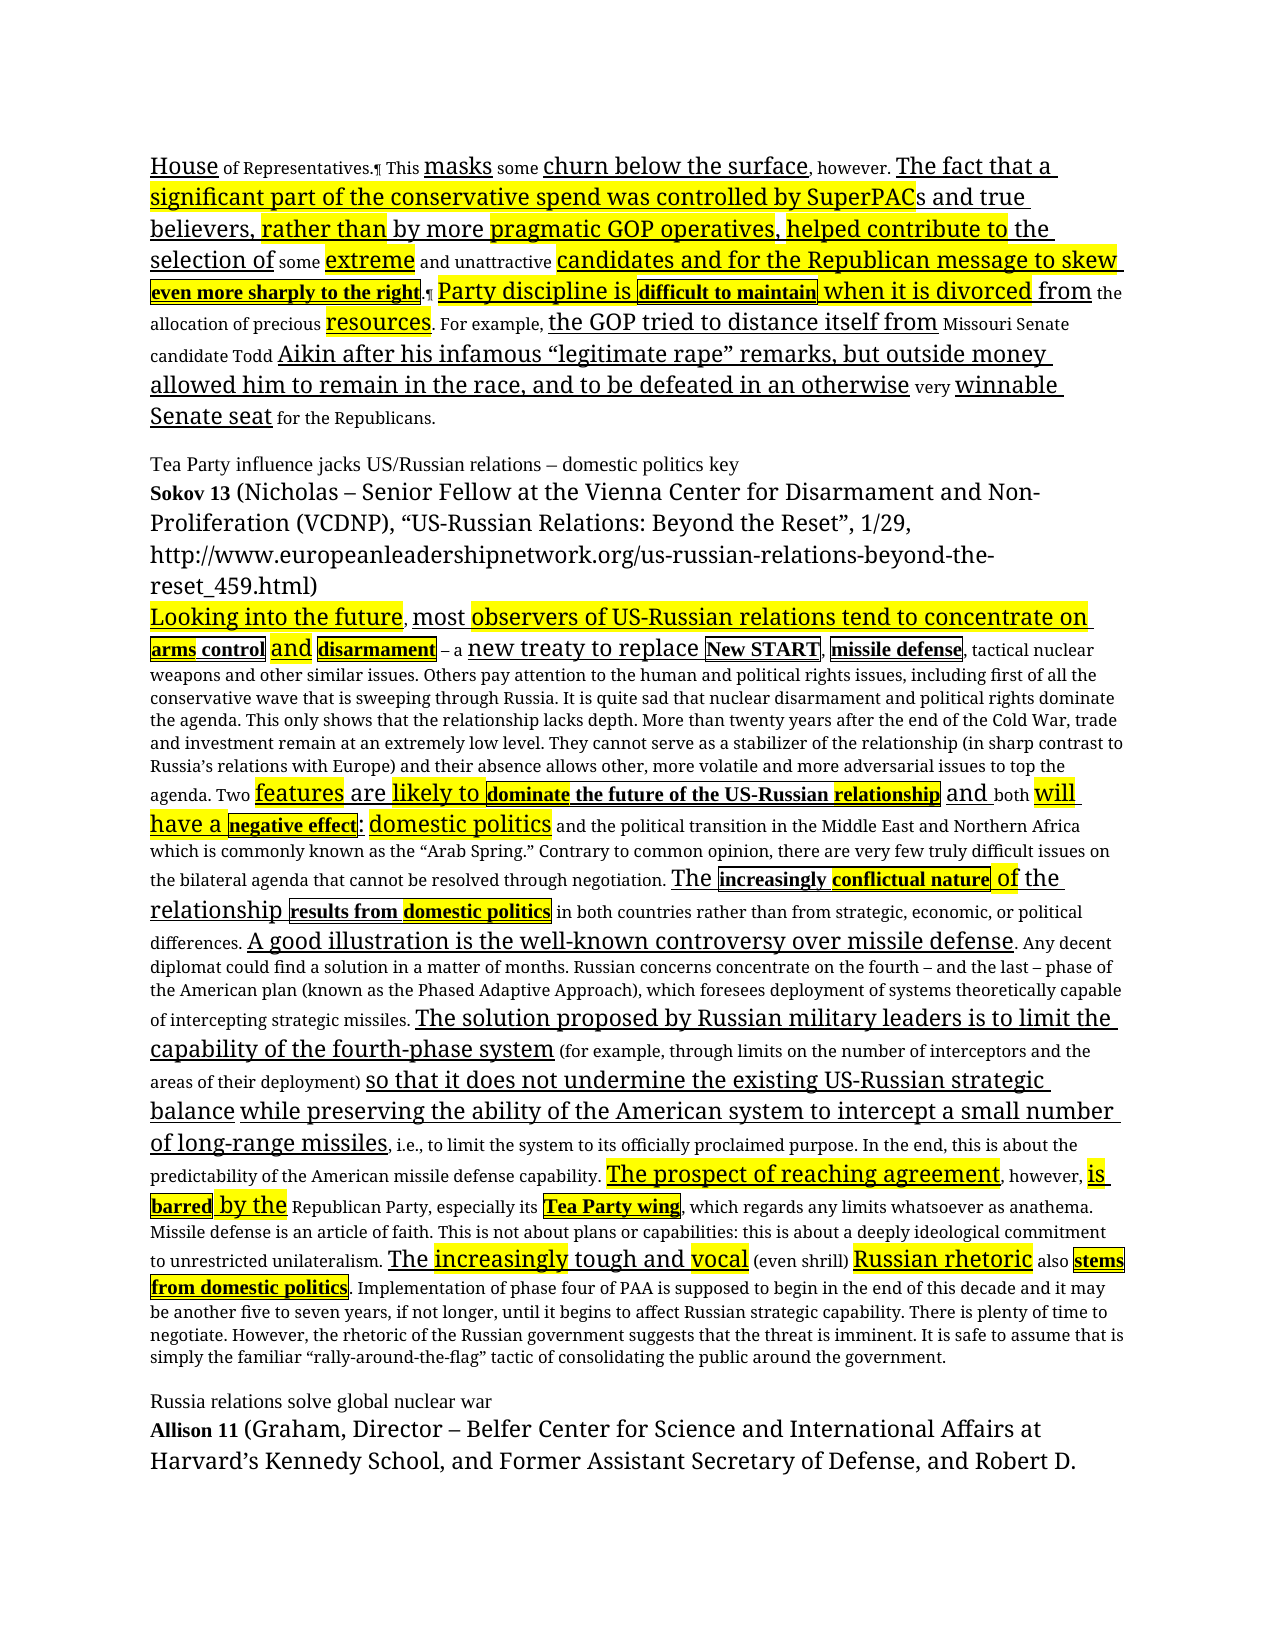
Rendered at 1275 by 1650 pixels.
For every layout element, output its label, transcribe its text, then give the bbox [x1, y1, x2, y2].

subtitle Russia relations solve global nuclear war [150, 1389, 1125, 1413]
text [150, 150, 1125, 431]
subtitle Tea Party influence jacks US/Russian relations – domestic politics key [150, 452, 1125, 476]
text Sokov 13 (Nicholas – Senior Fellow at the Vienna Center for Disarmament and Non-Proliferation (VCDNP), “US-Russian Relations: Beyond the Reset”, 1/29, http://www.europeanleadershipnetwork.org/us-russian-relations-beyond-the-reset_459.html) [150, 476, 1125, 601]
text Looking into the future, most observers of US-Russian relations tend to concentrate on arms control and disarmament – a new treaty to replace New START, missile defense, tactical nuclear weapons and other similar issues. Others pay attention to the human and political rights issues, including first of all the conservative wave that is sweeping through Russia. It is quite sad that nuclear disarmament and political rights dominate the agenda. This only shows that the relationship lacks depth. More than twenty years after the end of the Cold War, trade and investment remain at an extremely low level. They cannot serve as a stabilizer of the relationship (in sharp contrast to Russia’s relations with Europe) and their absence allows other, more volatile and more adversarial issues to top the agenda. Two features are likely to dominate the future of the US-Russian relationship and both will have a negative effect: domestic politics and the political transition in the Middle East and Northern Africa which is commonly known as the “Arab Spring.” Contrary to common opinion, there are very few truly difficult issues on the bilateral agenda that cannot be resolved through negotiation. The increasingly conflictual nature of the relationship results from domestic politics in both countries rather than from strategic, economic, or political differences. A good illustration is the well-known controversy over missile defense. Any decent diplomat could find a solution in a matter of months. Russian concerns concentrate on the fourth – and the last – phase of the American plan (known as the Phased Adaptive Approach), which foresees deployment of systems theoretically capable of intercepting strategic missiles. The solution proposed by Russian military leaders is to limit the capability of the fourth-phase system (for example, through limits on the number of interceptors and the areas of their deployment) so that it does not undermine the existing US-Russian strategic balance while preserving the ability of the American system to intercept a small number of long-range missiles, i.e., to limit the system to its officially proclaimed purpose. In the end, this is about the predictability of the American missile defense capability. The prospect of reaching agreement, however, is barred by the Republican Party, especially its Tea Party wing, which regards any limits whatsoever as anathema. Missile defense is an article of faith. This is not about plans or capabilities: this is about a deeply ideological commitment to unrestricted unilateralism. The increasingly tough and vocal (even shrill) Russian rhetoric also stems from domestic politics. Implementation of phase four of PAA is supposed to begin in the end of this decade and it may be another five to seven years, if not longer, until it begins to affect Russian strategic capability. There is plenty of time to negotiate. However, the rhetoric of the Russian government suggests that the threat is imminent. It is safe to assume that is simply the familiar “rally-around-the-flag” tactic of consolidating the public around the government. [150, 601, 1125, 1368]
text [150, 1413, 1125, 1476]
